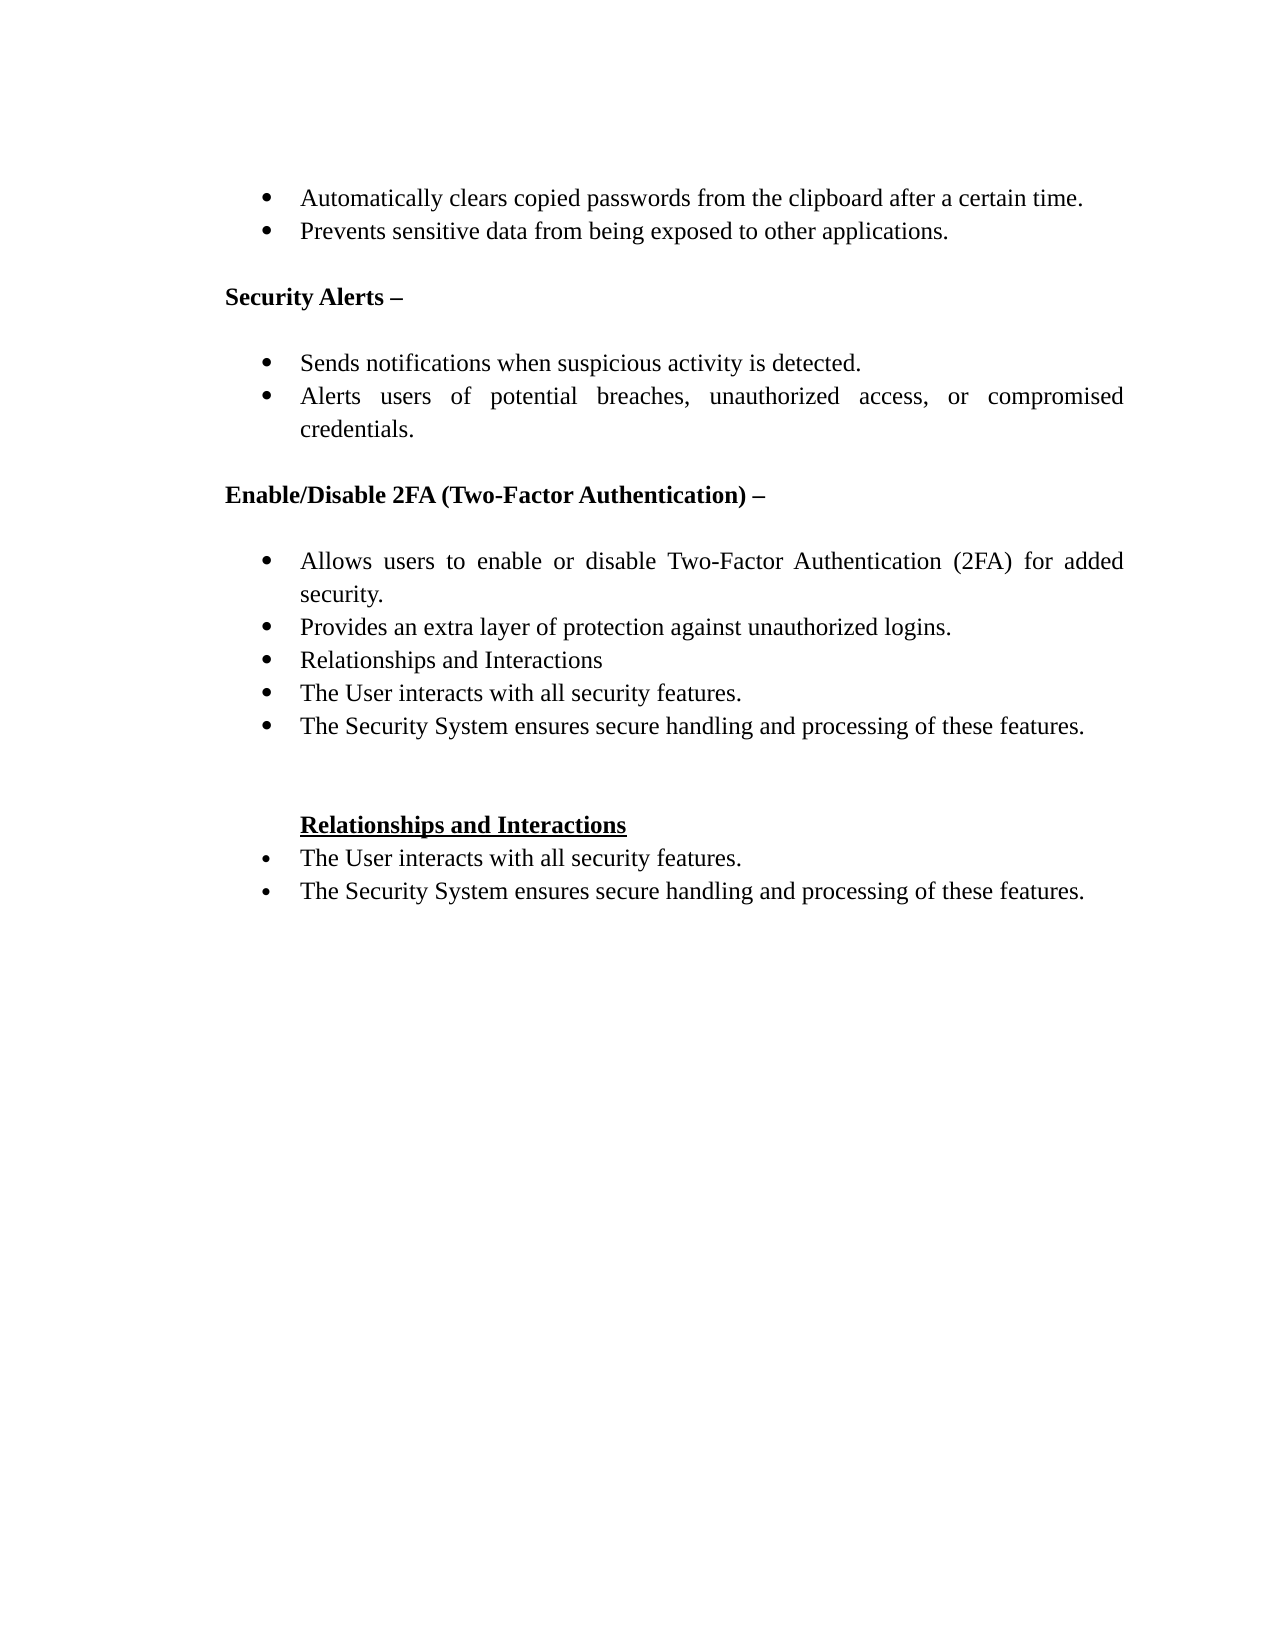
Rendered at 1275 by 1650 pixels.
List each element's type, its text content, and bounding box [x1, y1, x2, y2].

list Prevents sensitive data from being exposed to other applications. [262, 216, 1125, 245]
list Provides an extra layer of protection against unauthorized logins. [262, 612, 1125, 641]
list Alerts users of potential breaches, unauthorized access, or compromised credentials. [262, 381, 1125, 443]
list The User interacts with all security features. [262, 843, 1125, 872]
list Relationships and Interactions [300, 810, 1125, 839]
list The Security System ensures secure handling and processing of these features. [262, 711, 1125, 740]
list The Security System ensures secure handling and processing of these features. [262, 876, 1125, 905]
list Security Alerts – [225, 282, 1125, 311]
list Automatically clears copied passwords from the clipboard after a certain time. [262, 183, 1125, 212]
list Relationships and Interactions [262, 645, 1125, 674]
list The User interacts with all security features. [262, 678, 1125, 707]
list Enable/Disable 2FA (Two-Factor Authentication) – [225, 480, 1125, 509]
list Allows users to enable or disable Two-Factor Authentication (2FA) for added security. [262, 546, 1125, 608]
list Sends notifications when suspicious activity is detected. [262, 348, 1125, 377]
